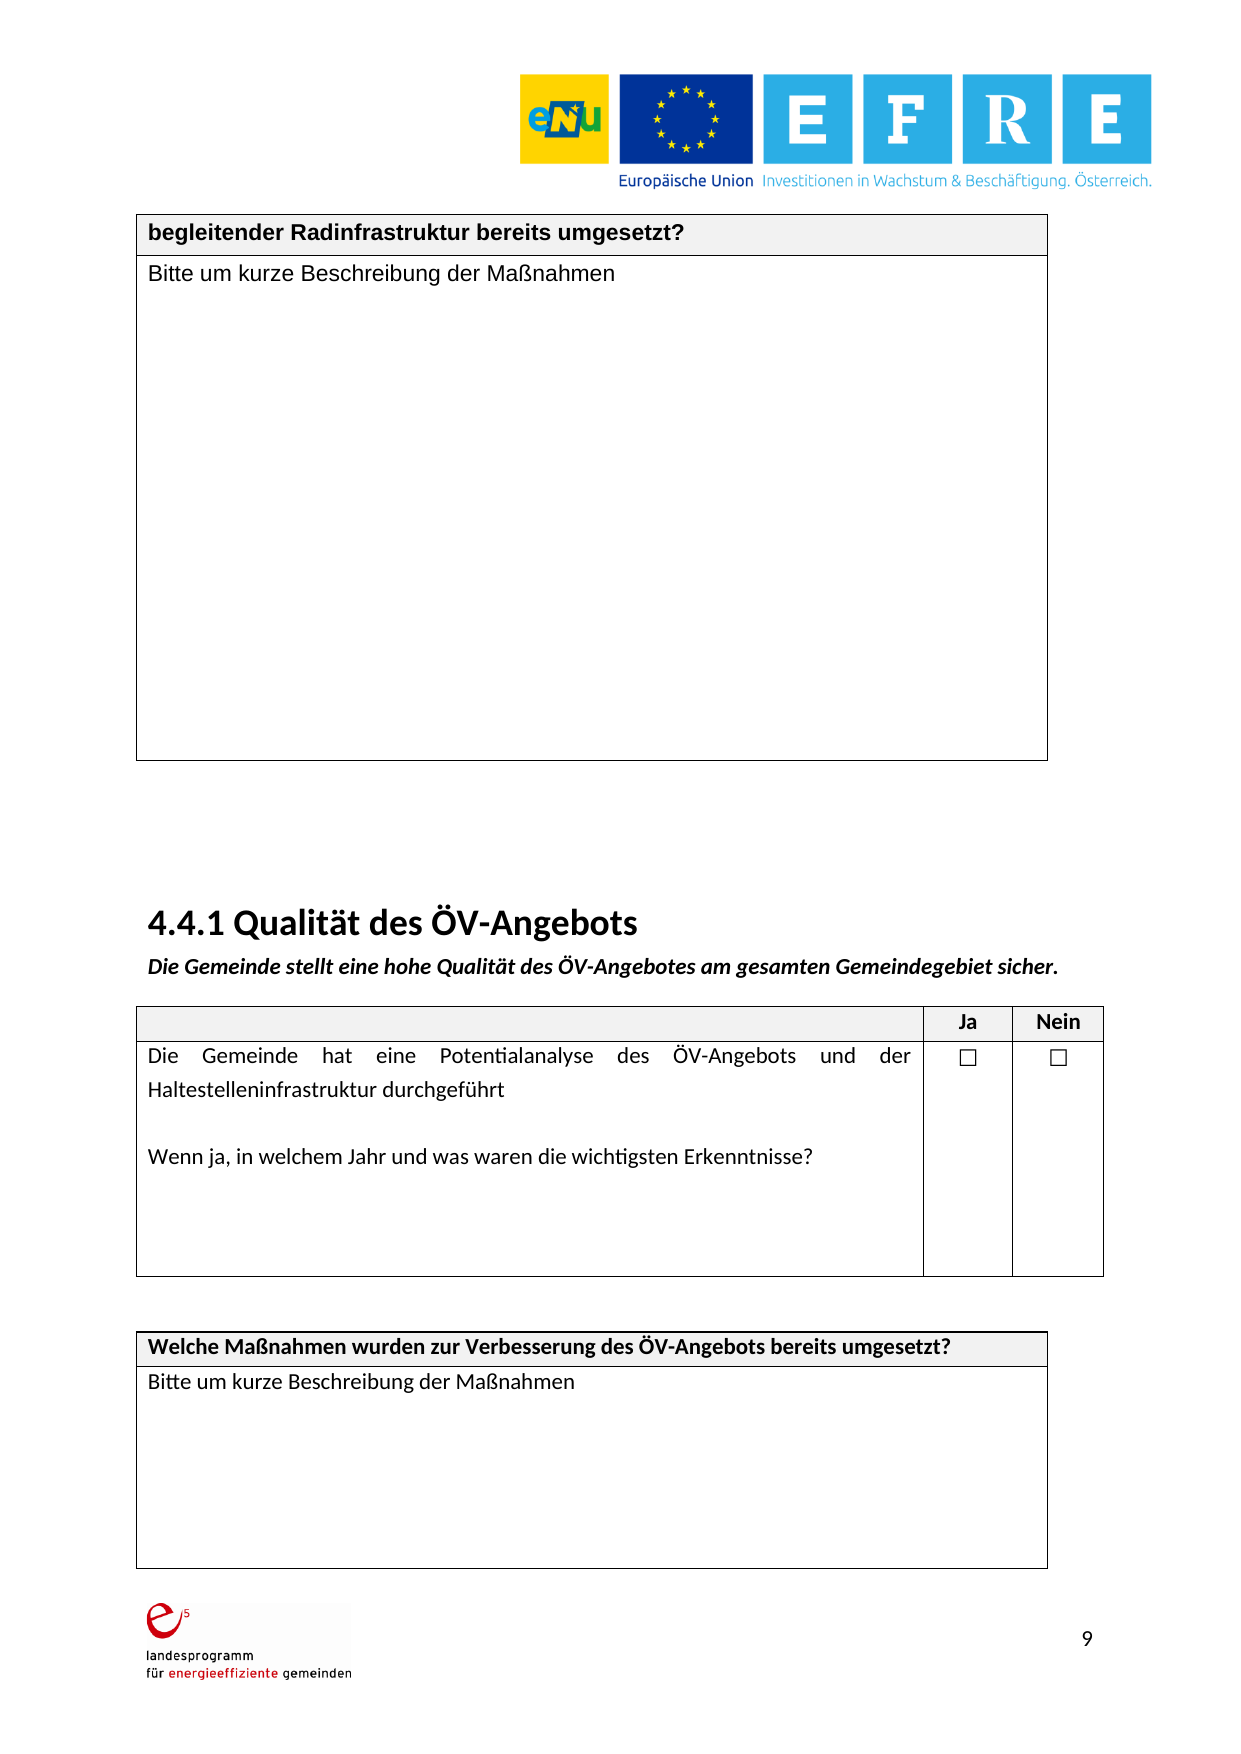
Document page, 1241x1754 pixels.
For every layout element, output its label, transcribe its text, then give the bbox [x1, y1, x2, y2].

table_header Nein [1013, 1007, 1103, 1041]
table_header Welche Maßnahmen wurden zur Verbesserung des ÖV-Angebots bereits umgesetzt? [137, 1333, 1047, 1366]
table_header Ja [924, 1007, 1012, 1041]
subtitle 4.4.1 Qualität des ÖV-Angebots [148, 899, 1093, 945]
table_cell Bitte um kurze Beschreibung der Maßnahmen [137, 1367, 1047, 1568]
picture [146, 1603, 351, 1680]
table_header Welche Maßnahmen wurden im Bereich der Radabstellanlagen oder anderer begleitender Radinfrastruktur bereits umgesetzt? [137, 215, 1047, 255]
table_cell Die Gemeinde hat eine Potentialanalyse des ÖV-Angebots und der Haltestelleninfrastruktur durchgeführt Wenn ja, in welchem Jahr und was waren die wichtigsten Erkenntnisse? [137, 1042, 923, 1276]
text Die Gemeinde stellt eine hohe Qualität des ÖV-Angebotes am gesamten Gemeindegebiet sicher. [148, 952, 1093, 980]
table_cell Bitte um kurze Beschreibung der Maßnahmen [137, 256, 1047, 760]
picture [509, 64, 1162, 197]
table_header [137, 1007, 923, 1041]
